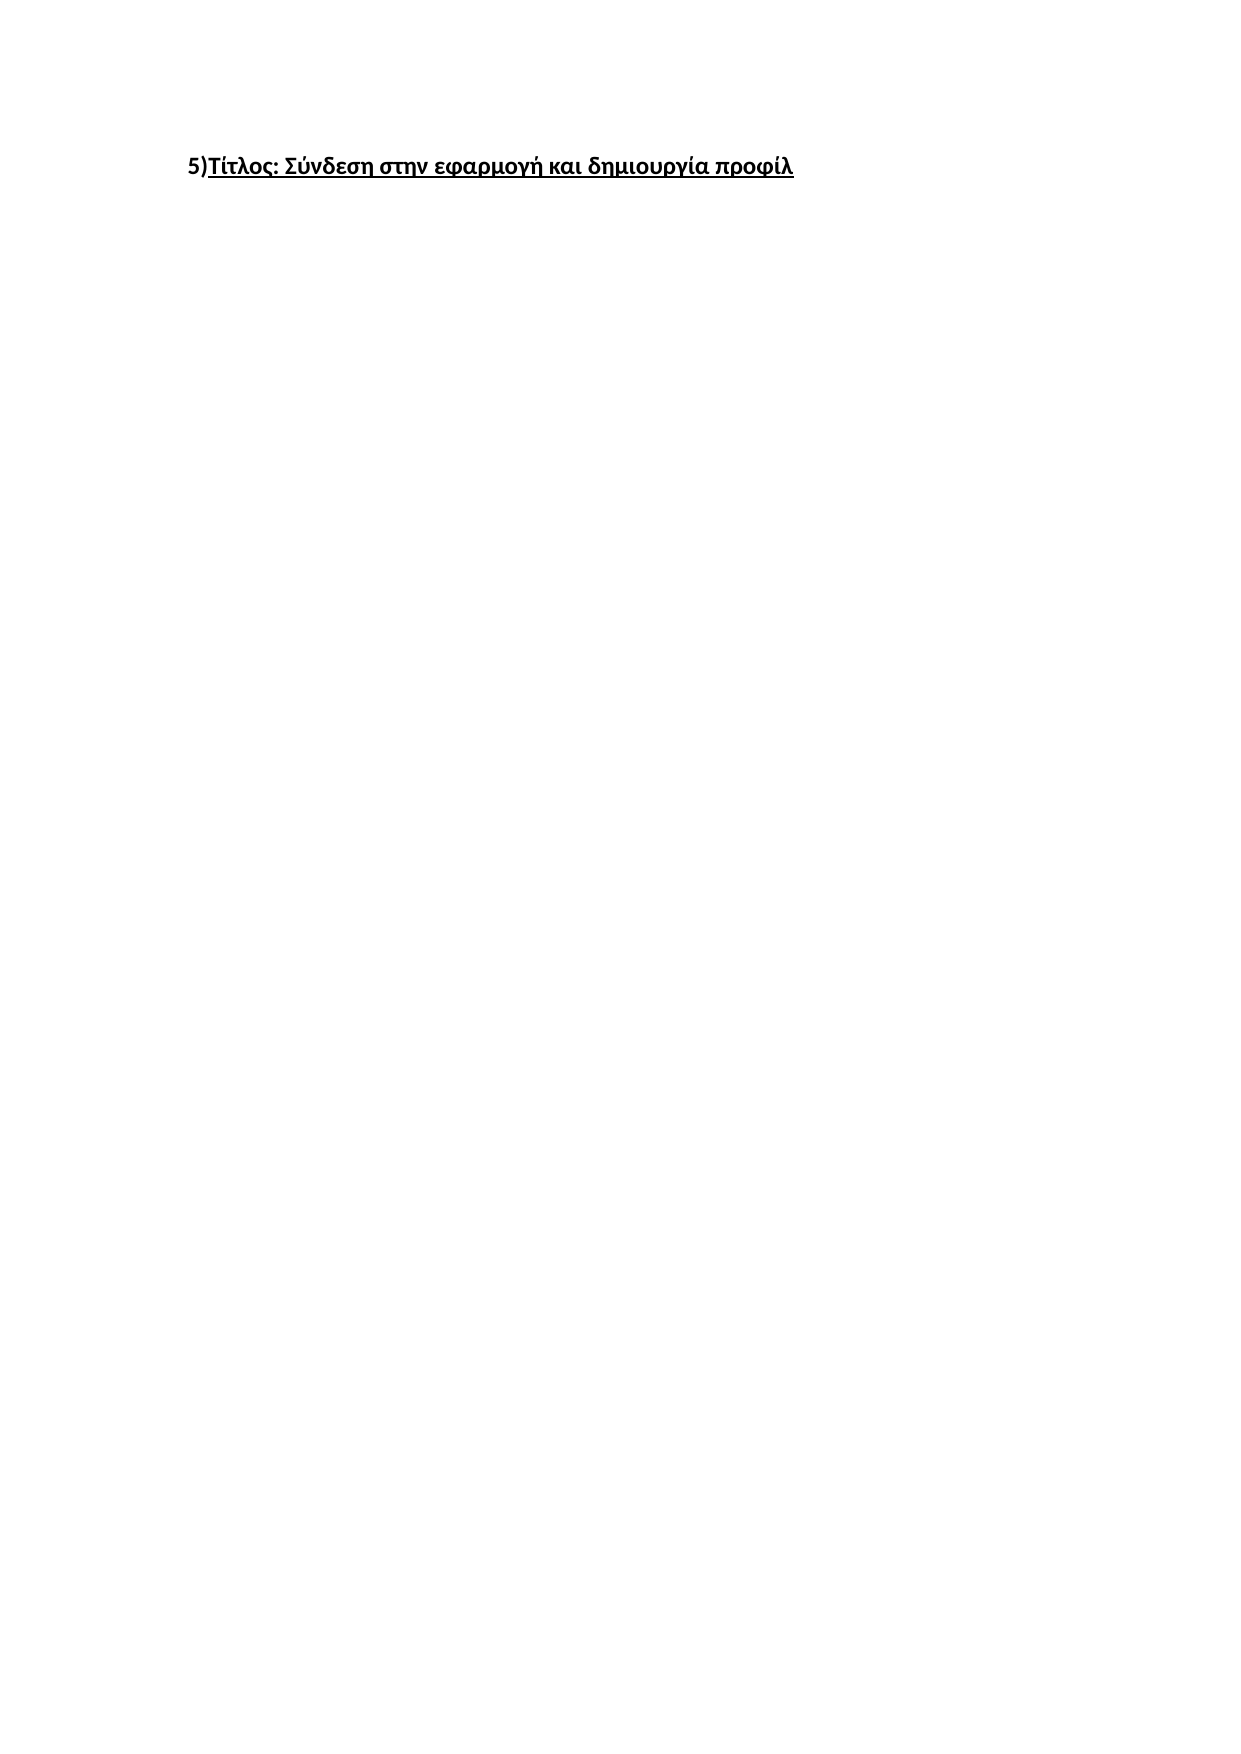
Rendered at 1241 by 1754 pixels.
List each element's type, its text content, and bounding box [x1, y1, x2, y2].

text 5)Τίτλος: Σύνδεση στην εφαρμογή και δημιουργία προφίλ [187, 150, 1053, 181]
